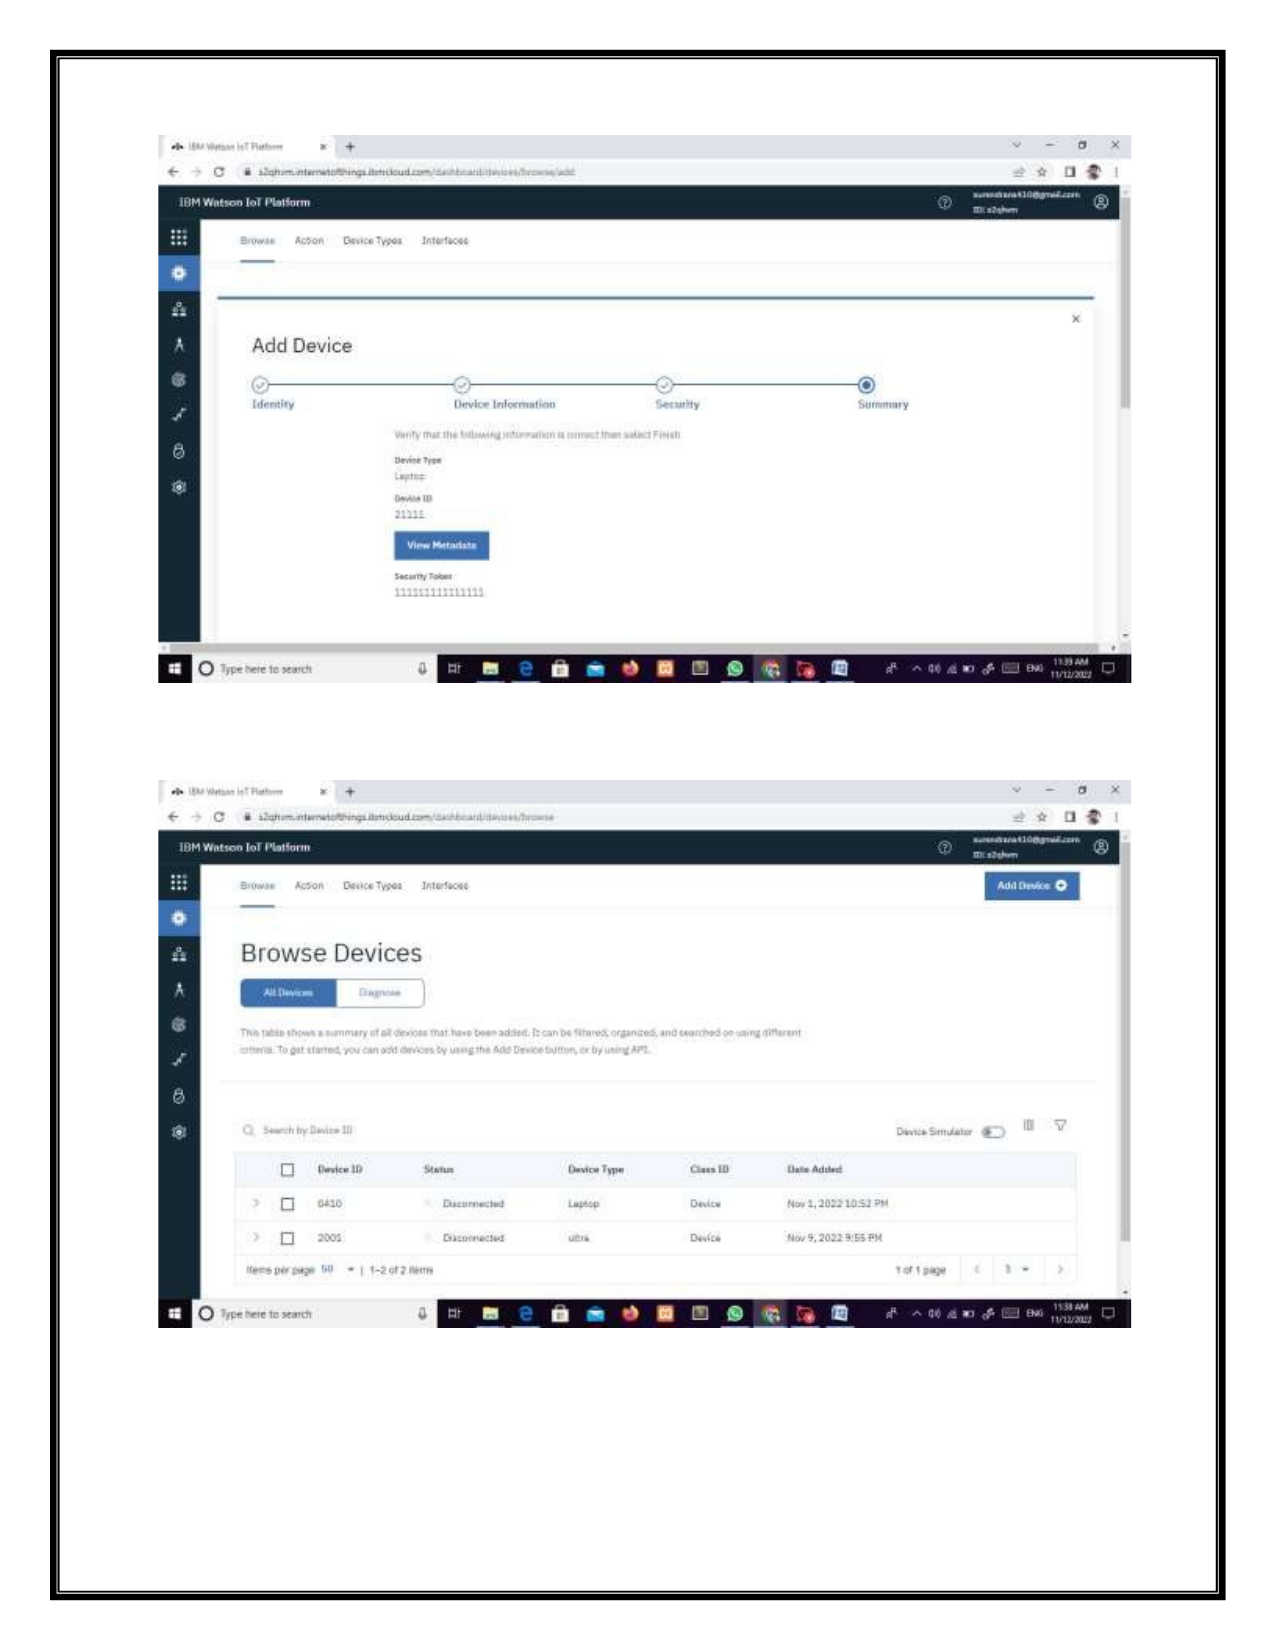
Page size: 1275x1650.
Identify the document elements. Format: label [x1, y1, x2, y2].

picture [158, 135, 1132, 683]
picture [158, 780, 1132, 1328]
